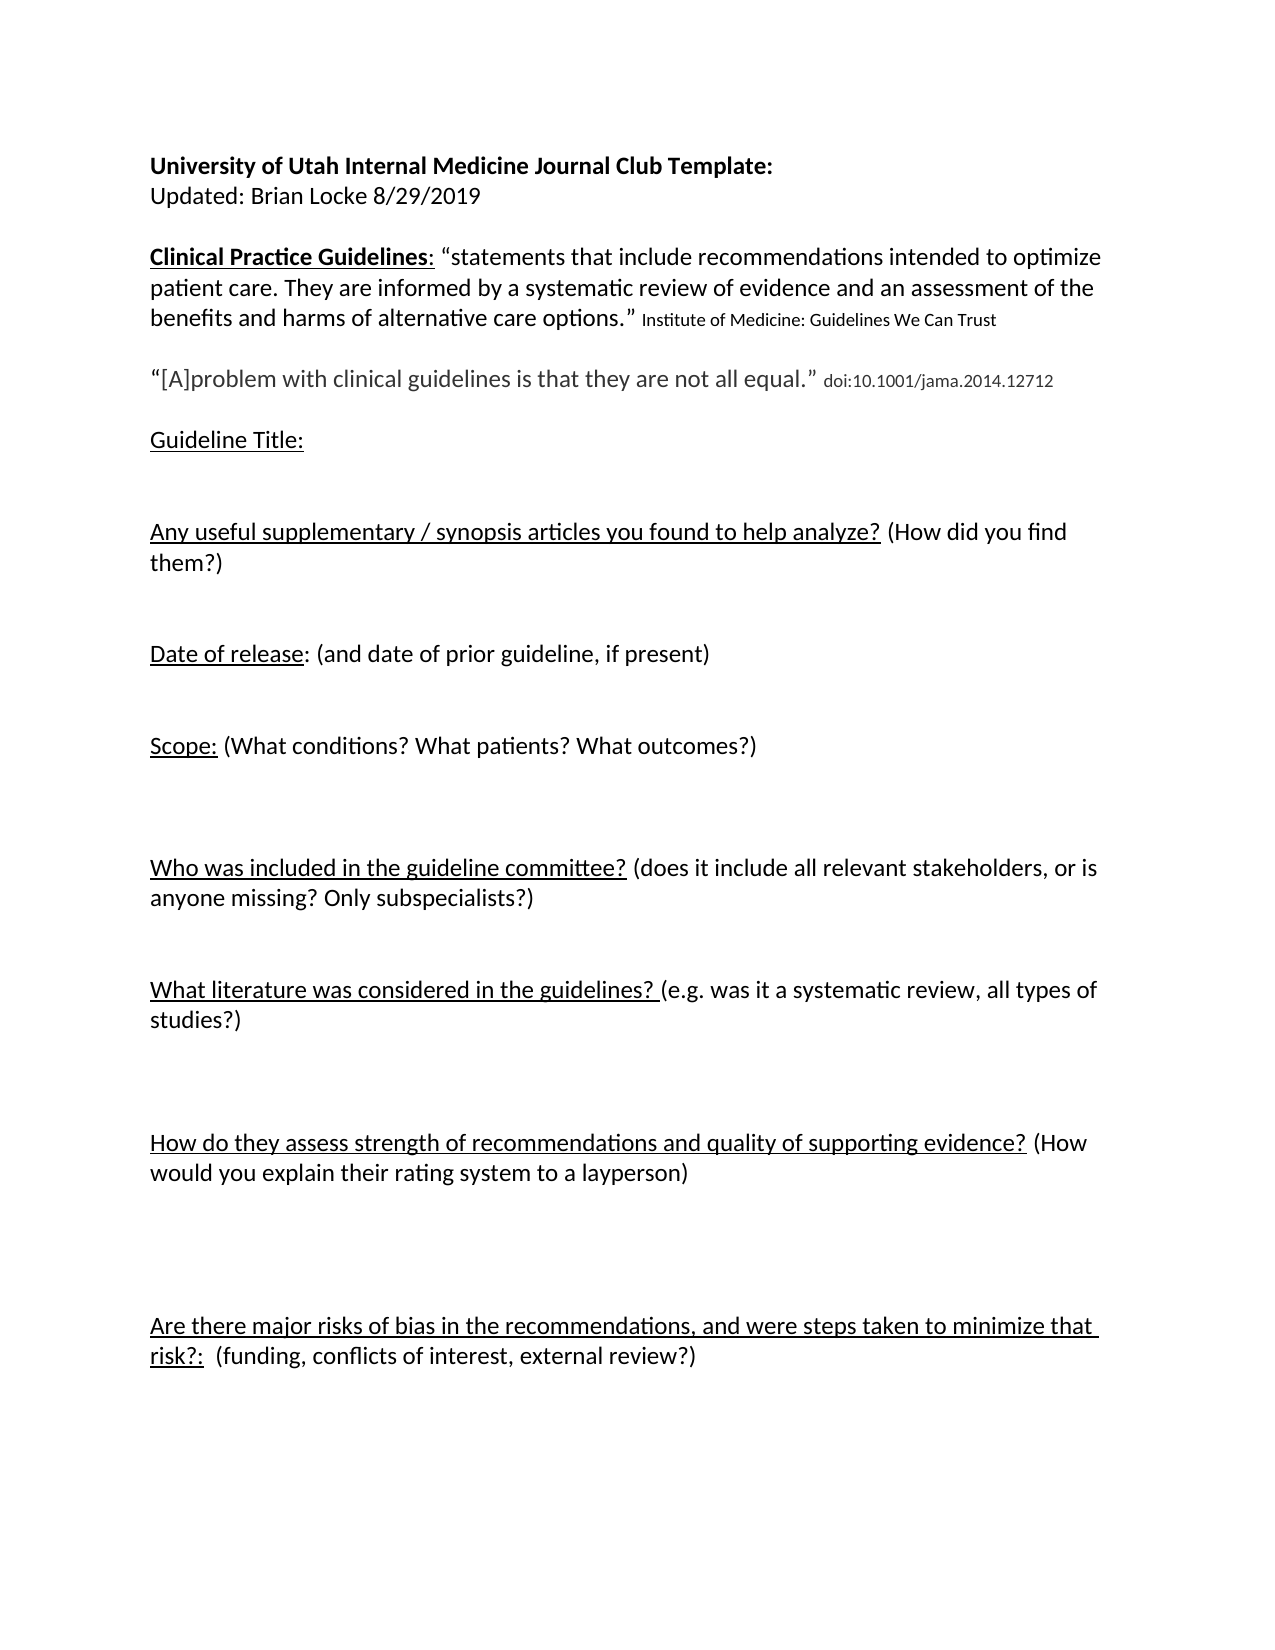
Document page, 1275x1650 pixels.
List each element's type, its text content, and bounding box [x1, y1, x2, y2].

text How do they assess strength of recommendations and quality of supporting evidence? (How would you explain their rating system to a layperson) [150, 1127, 1125, 1188]
text Date of release: (and date of prior guideline, if present) [150, 638, 1125, 669]
text Guideline Title: [150, 425, 1125, 455]
text “[A]problem with clinical guidelines is that they are not all equal.” doi:10.1001/jama.2014.12712 [161, 364, 1125, 394]
text Who was included in the guideline committee? (does it include all relevant stakeholders, or is anyone missing? Only subspecialists?) [150, 852, 1125, 913]
text Scope: (What conditions? What patients? What outcomes?) [150, 730, 1125, 760]
text Any useful supplementary / synopsis articles you found to help analyze? (How did you find them?) [150, 516, 1125, 577]
text Clinical Practice Guidelines: “statements that include recommendations intended to optimize patient care. They are informed by a systematic review of evidence and an assessment of the benefits and harms of alternative care options.” Institute of Medicine: Guidelines We Can Trust [642, 242, 1125, 333]
text What literature was considered in the guidelines? (e.g. was it a systematic review, all types of studies?) [150, 974, 1125, 1035]
text Updated: Brian Locke 8/29/2019 [150, 181, 1125, 211]
text Are there major risks of bias in the recommendations, and were steps taken to minimize that risk?: (funding, conflicts of interest, external review?) [150, 1310, 1125, 1371]
text University of Utah Internal Medicine Journal Club Template: [150, 150, 1125, 181]
